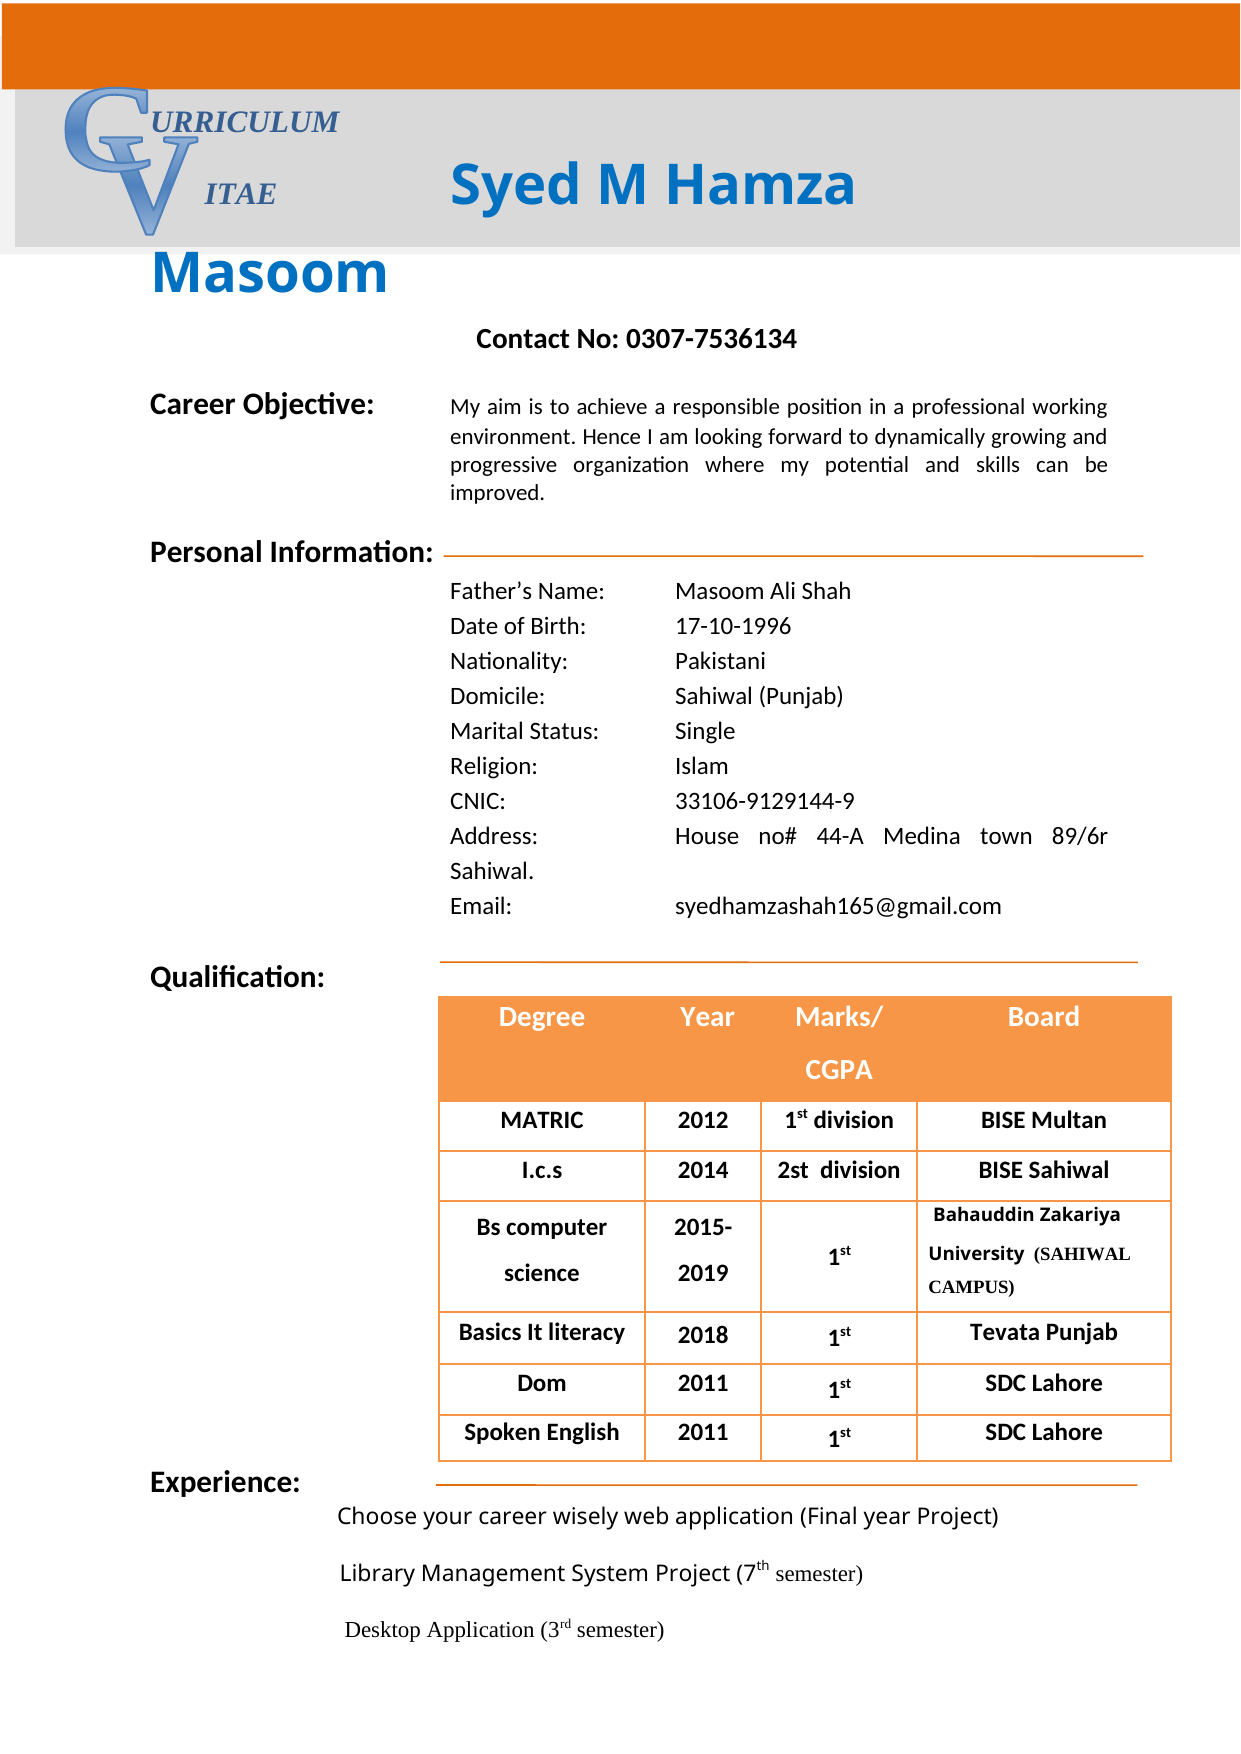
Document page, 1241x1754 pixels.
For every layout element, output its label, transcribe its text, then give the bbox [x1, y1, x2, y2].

text Personal Information: [150, 532, 1109, 570]
text Religion: Islam [300, 751, 1109, 781]
table_header Marks/CGPA [762, 998, 916, 1100]
table_cell 1st [762, 1365, 916, 1414]
text Library Management System Project (7th semester) [150, 1557, 1109, 1588]
table_cell 2014 [646, 1152, 760, 1199]
text Domicile: Sahiwal (Punjab) [300, 681, 1109, 711]
text Contact No: 0307-7536134 [300, 321, 1109, 356]
text Qualification: [150, 957, 1109, 996]
text Address: House no# 44-A Medina town 89/6r Sahiwal. [300, 821, 1109, 886]
table_header Degree [440, 998, 644, 1100]
text ITAE Syed M Hamza Masoom [150, 144, 1109, 309]
table_cell Bahauddin Zakariya University (SAHIWAL CAMPUS) [918, 1202, 1170, 1311]
text CNIC: 33106-9129144-9 [300, 786, 1109, 816]
table_cell Bs computer science [440, 1202, 644, 1311]
table_cell 1st [762, 1313, 916, 1362]
table_cell 2011 [646, 1365, 760, 1414]
table_cell 2018 [646, 1313, 760, 1362]
table_cell 2015-2019 [646, 1202, 760, 1311]
table_cell 1st [762, 1202, 916, 1311]
text Nationality: Pakistani [300, 646, 1109, 676]
table_cell Spoken English [440, 1416, 644, 1460]
table_header Year [646, 998, 760, 1100]
table_cell 2011 [646, 1416, 760, 1460]
table_cell BISE Multan [918, 1102, 1170, 1150]
table_cell Basics It literacy [440, 1313, 644, 1362]
table_cell MATRIC [440, 1102, 644, 1150]
text Career Objective: My aim is to achieve a responsible position in a professional working environment. Hence I am looking forward to dynamically growing and progressive organization where my potential and skills can be improved. [150, 384, 1109, 506]
text Email: syedhamzashah165@gmail.com [300, 891, 1109, 953]
text Choose your career wisely web application (Final year Project) [150, 1500, 1109, 1531]
table_cell 2st division [762, 1152, 916, 1199]
table_cell SDC Lahore [918, 1416, 1170, 1460]
table_cell 1st [762, 1416, 916, 1460]
text Father’s Name: Masoom Ali Shah [450, 576, 1109, 606]
table_cell Tevata Punjab [918, 1313, 1170, 1362]
table_cell Dom [440, 1365, 644, 1414]
text URRICULUM [150, 103, 1109, 139]
text Experience: [150, 1462, 1109, 1500]
table_cell BISE Sahiwal [918, 1152, 1170, 1199]
table_header Board [918, 998, 1170, 1100]
table_cell 1st division [762, 1102, 916, 1150]
table_cell 2012 [646, 1102, 760, 1150]
table_cell SDC Lahore [918, 1365, 1170, 1414]
text Date of Birth: 17-10-1996 [300, 611, 1109, 641]
text Desktop Application (3rd semester) [150, 1616, 1109, 1642]
table_cell I.c.s [440, 1152, 644, 1199]
text Marital Status: Single [300, 716, 1109, 746]
